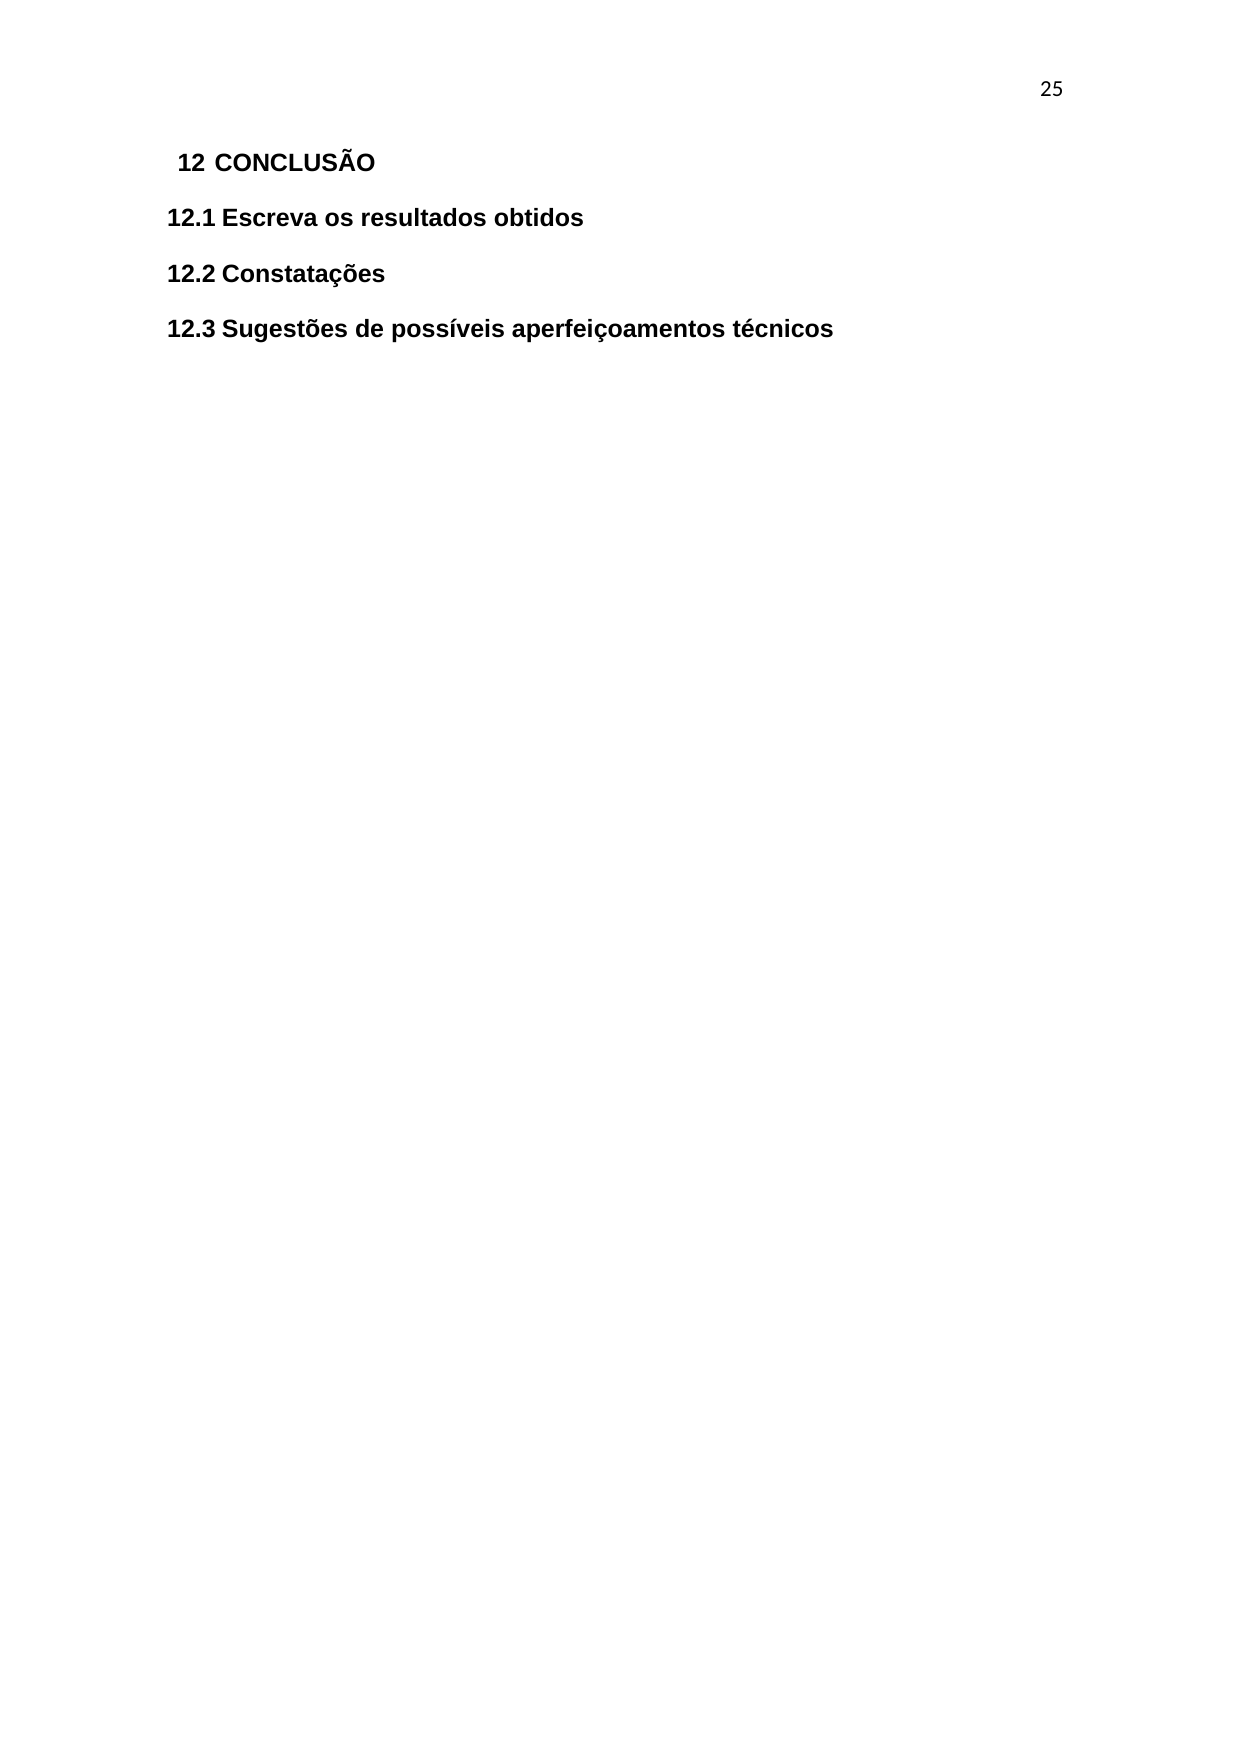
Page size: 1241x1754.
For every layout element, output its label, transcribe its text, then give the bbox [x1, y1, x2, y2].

subtitle Escreva os resultados obtidos [167, 203, 1063, 232]
subtitle Constatações [167, 259, 1063, 288]
subtitle CONCLUSÃO [177, 148, 1063, 176]
subtitle Sugestões de possíveis aperfeiçoamentos técnicos [167, 314, 1063, 343]
